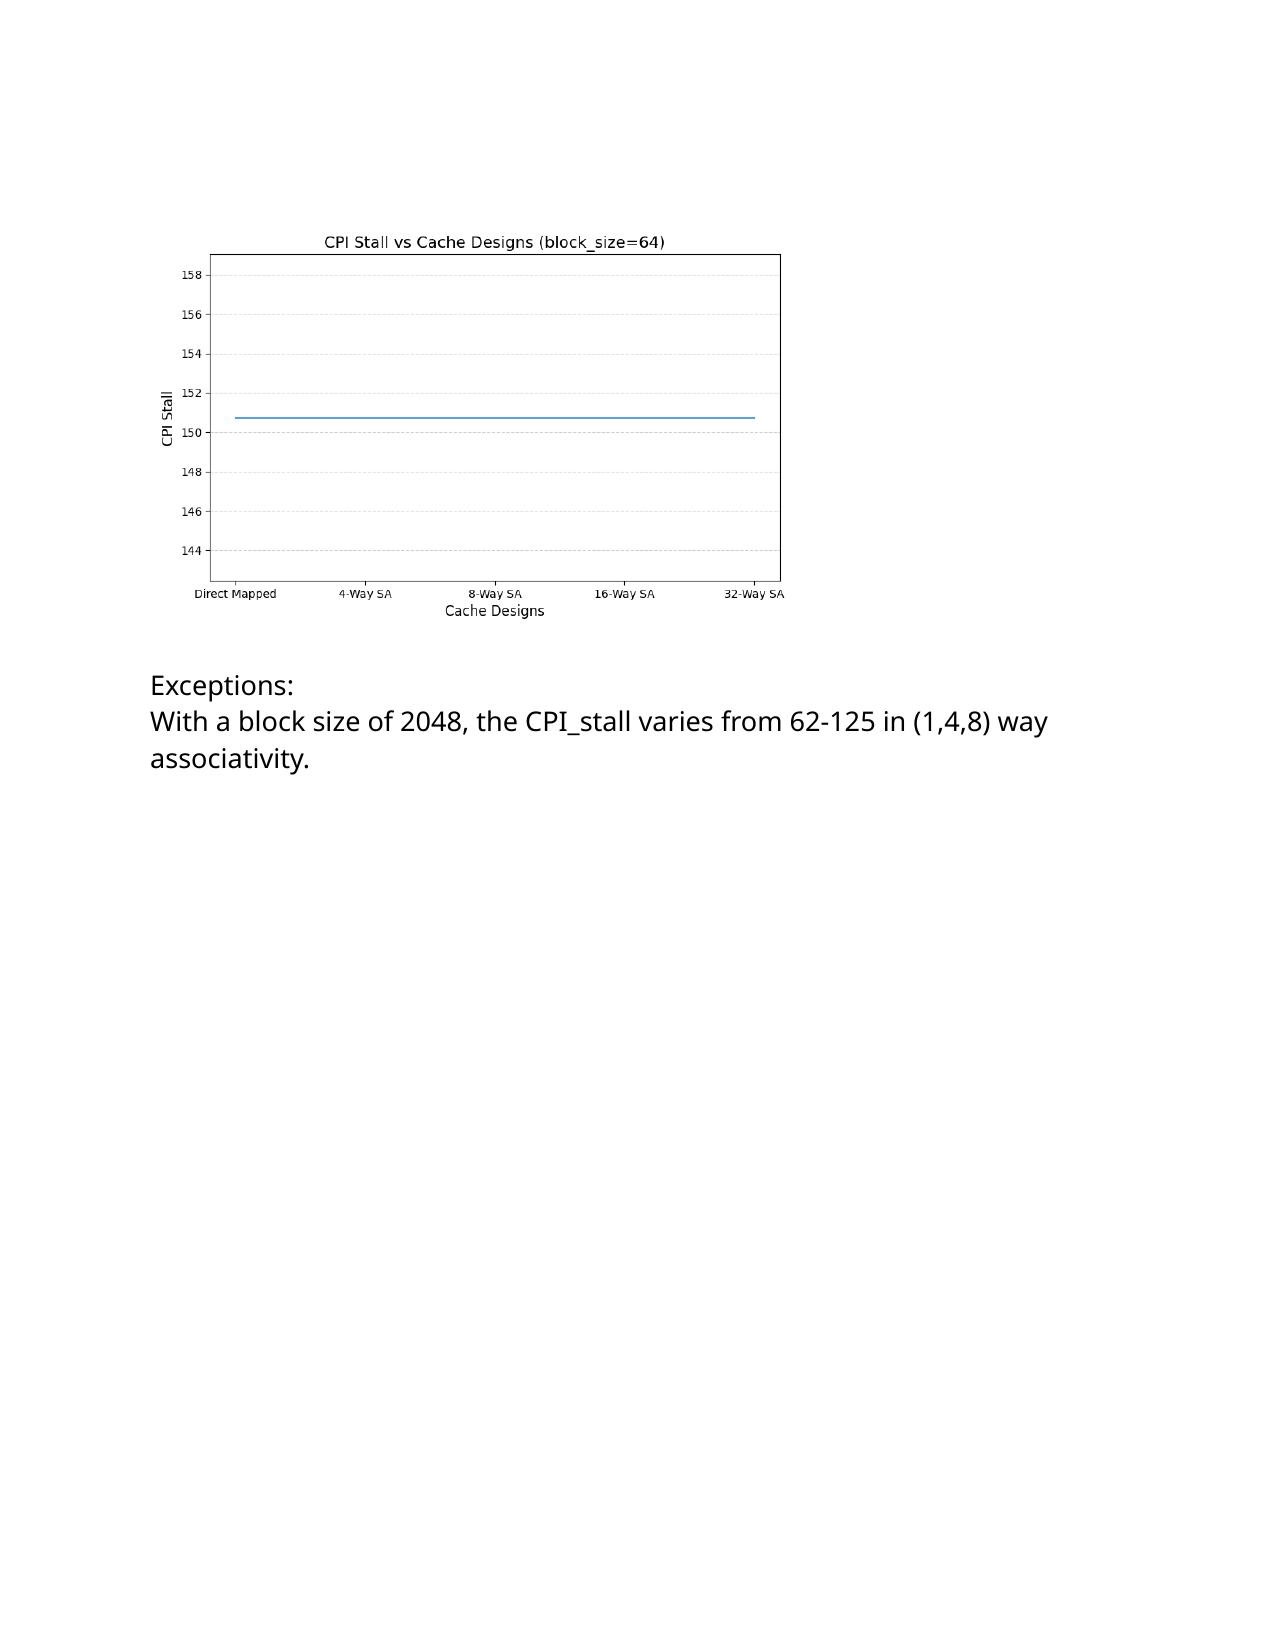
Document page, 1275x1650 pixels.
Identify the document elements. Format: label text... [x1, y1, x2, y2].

picture [150, 223, 799, 630]
text Exceptions: [150, 666, 1125, 703]
text With a block size of 2048, the CPI_stall varies from 62-125 in (1,4,8) way associativity. [150, 703, 1125, 777]
